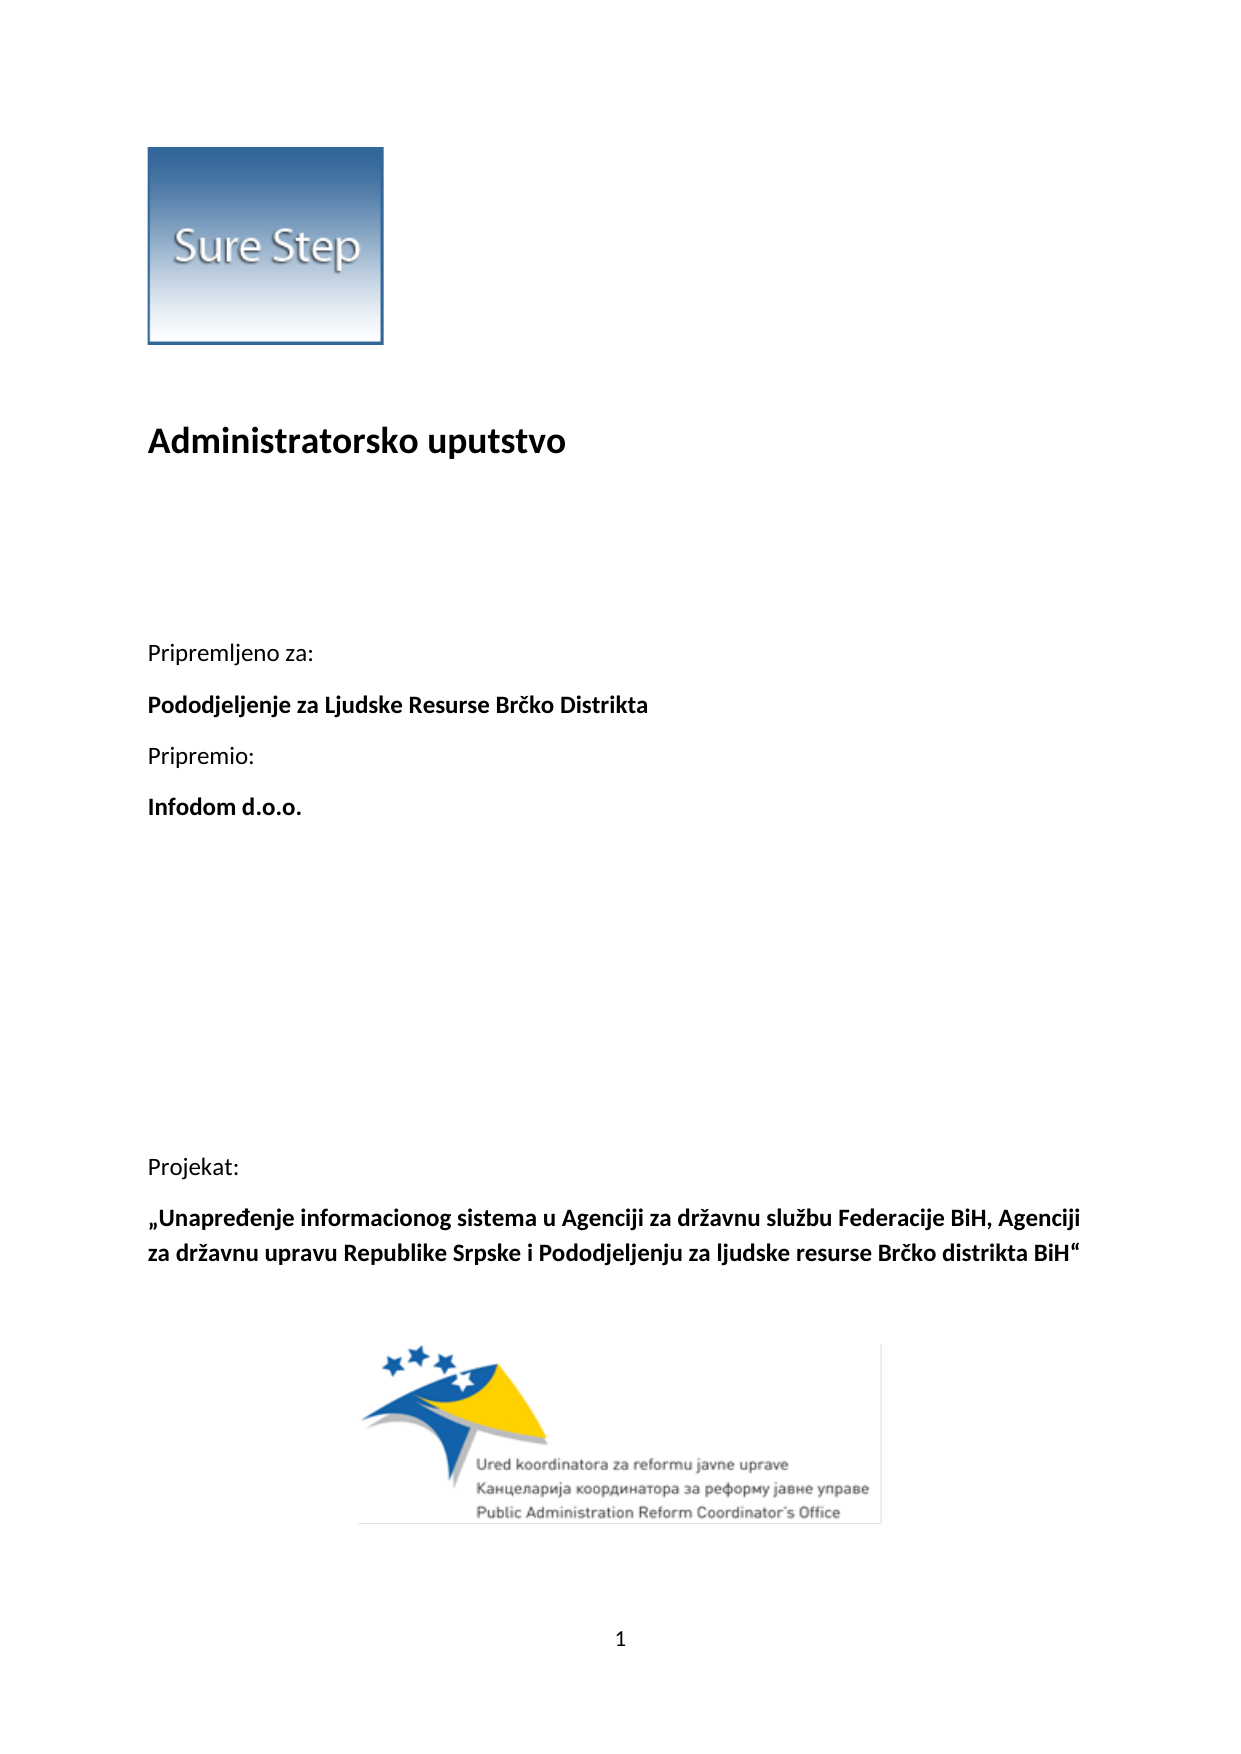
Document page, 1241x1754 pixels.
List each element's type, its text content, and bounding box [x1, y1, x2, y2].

picture [357, 1344, 883, 1525]
text Infodom d.o.o. [148, 791, 1093, 822]
picture [147, 147, 384, 345]
text Administratorsko uputstvo [148, 417, 1093, 462]
text „Unapređenje informacionog sistema u Agenciji za državnu službu Federacije BiH, Agenciji za državnu upravu Republike Srpske i Pododjeljenju za ljudske resurse Brčko distrikta BiH“ [148, 1202, 1093, 1268]
text Projekat: [148, 1151, 1093, 1181]
text Pododjeljenje za Ljudske Resurse Brčko Distrikta [148, 689, 1093, 719]
text Pripremio: [148, 740, 1093, 771]
text Pripremljeno za: [148, 637, 1093, 668]
